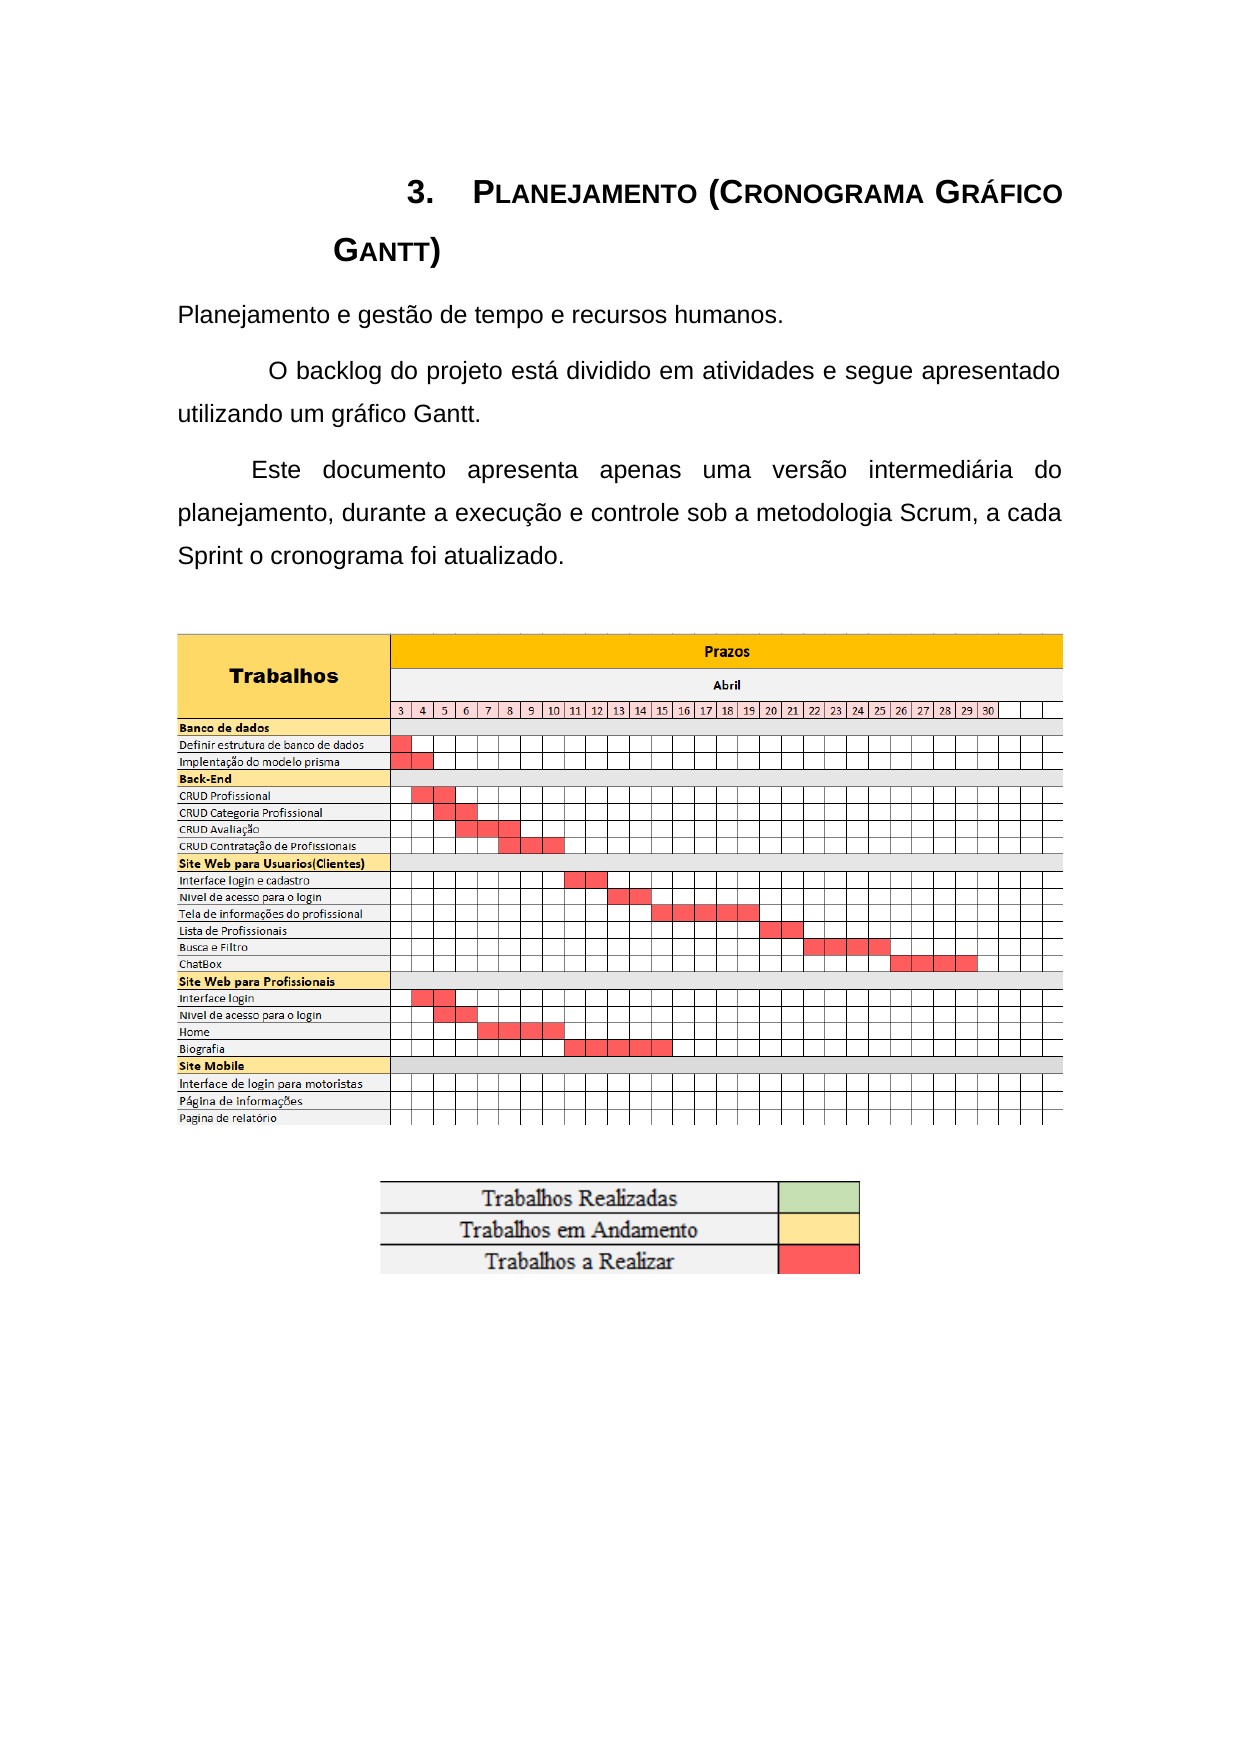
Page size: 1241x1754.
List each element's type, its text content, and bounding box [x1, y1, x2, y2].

subtitle Planejamento (Cronograma Gráfico Gantt) [333, 173, 1063, 269]
text Planejamento e gestão de tempo e recursos humanos. [177, 300, 1063, 329]
picture [177, 633, 1063, 1125]
text Este documento apresenta apenas uma versão intermediária do planejamento, durante a execução e controle sob a metodologia Scrum, a cada Sprint o cronograma foi atualizado. [177, 455, 1063, 570]
text O backlog do projeto está dividido em atividades e segue apresentado utilizando um gráfico Gantt. [177, 356, 1063, 428]
picture [380, 1181, 860, 1274]
